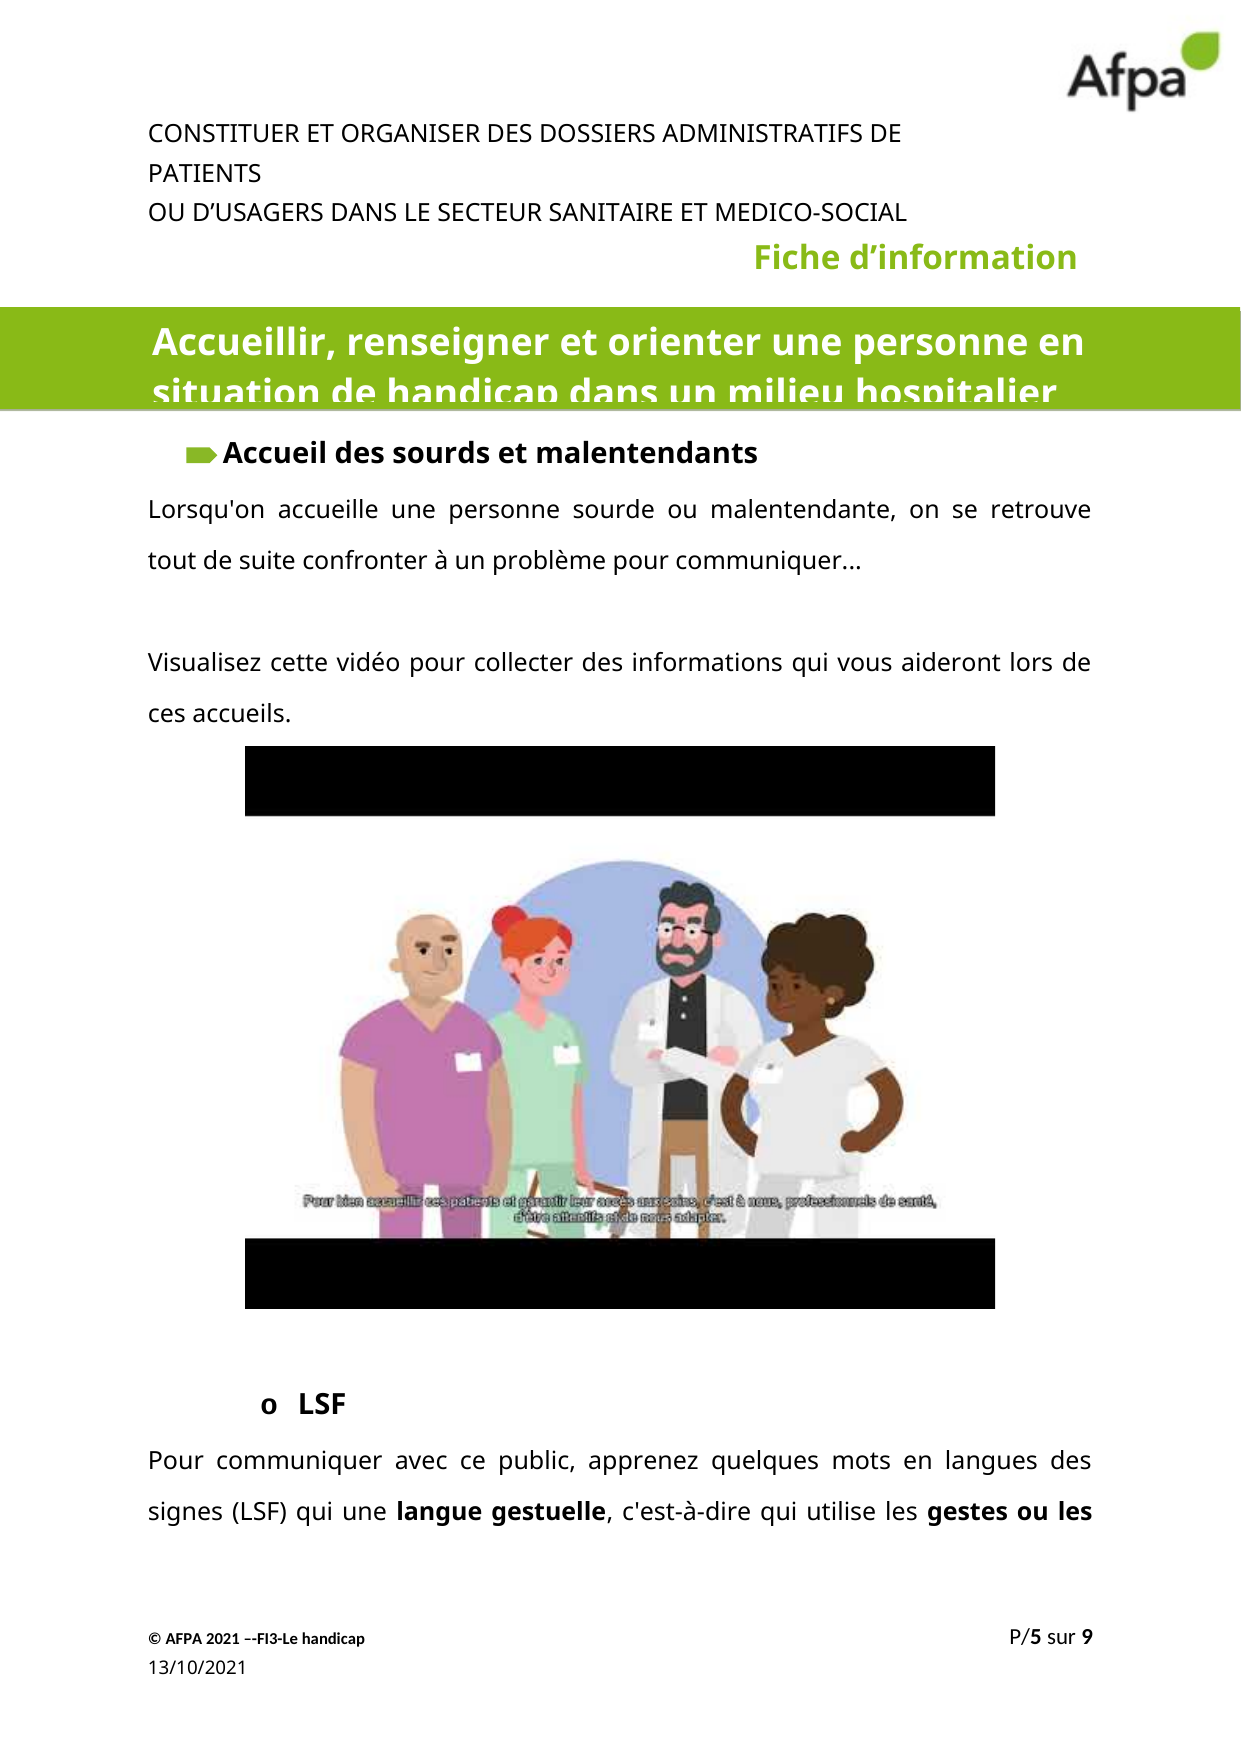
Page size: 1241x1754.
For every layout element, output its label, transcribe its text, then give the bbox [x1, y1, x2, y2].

picture [245, 746, 995, 1309]
text Lorsqu'on accueille une personne sourde ou malentendante, on se retrouve tout de suite confronter à un problème pour communiquer... [148, 491, 1093, 576]
list LSF [260, 1383, 1093, 1423]
list Accueil des sourds et malentendants [185, 432, 1093, 472]
text Visualisez cette vidéo pour collecter des informations qui vous aideront lors de ces accueils. [148, 644, 1093, 729]
picture [1058, 0, 1229, 160]
